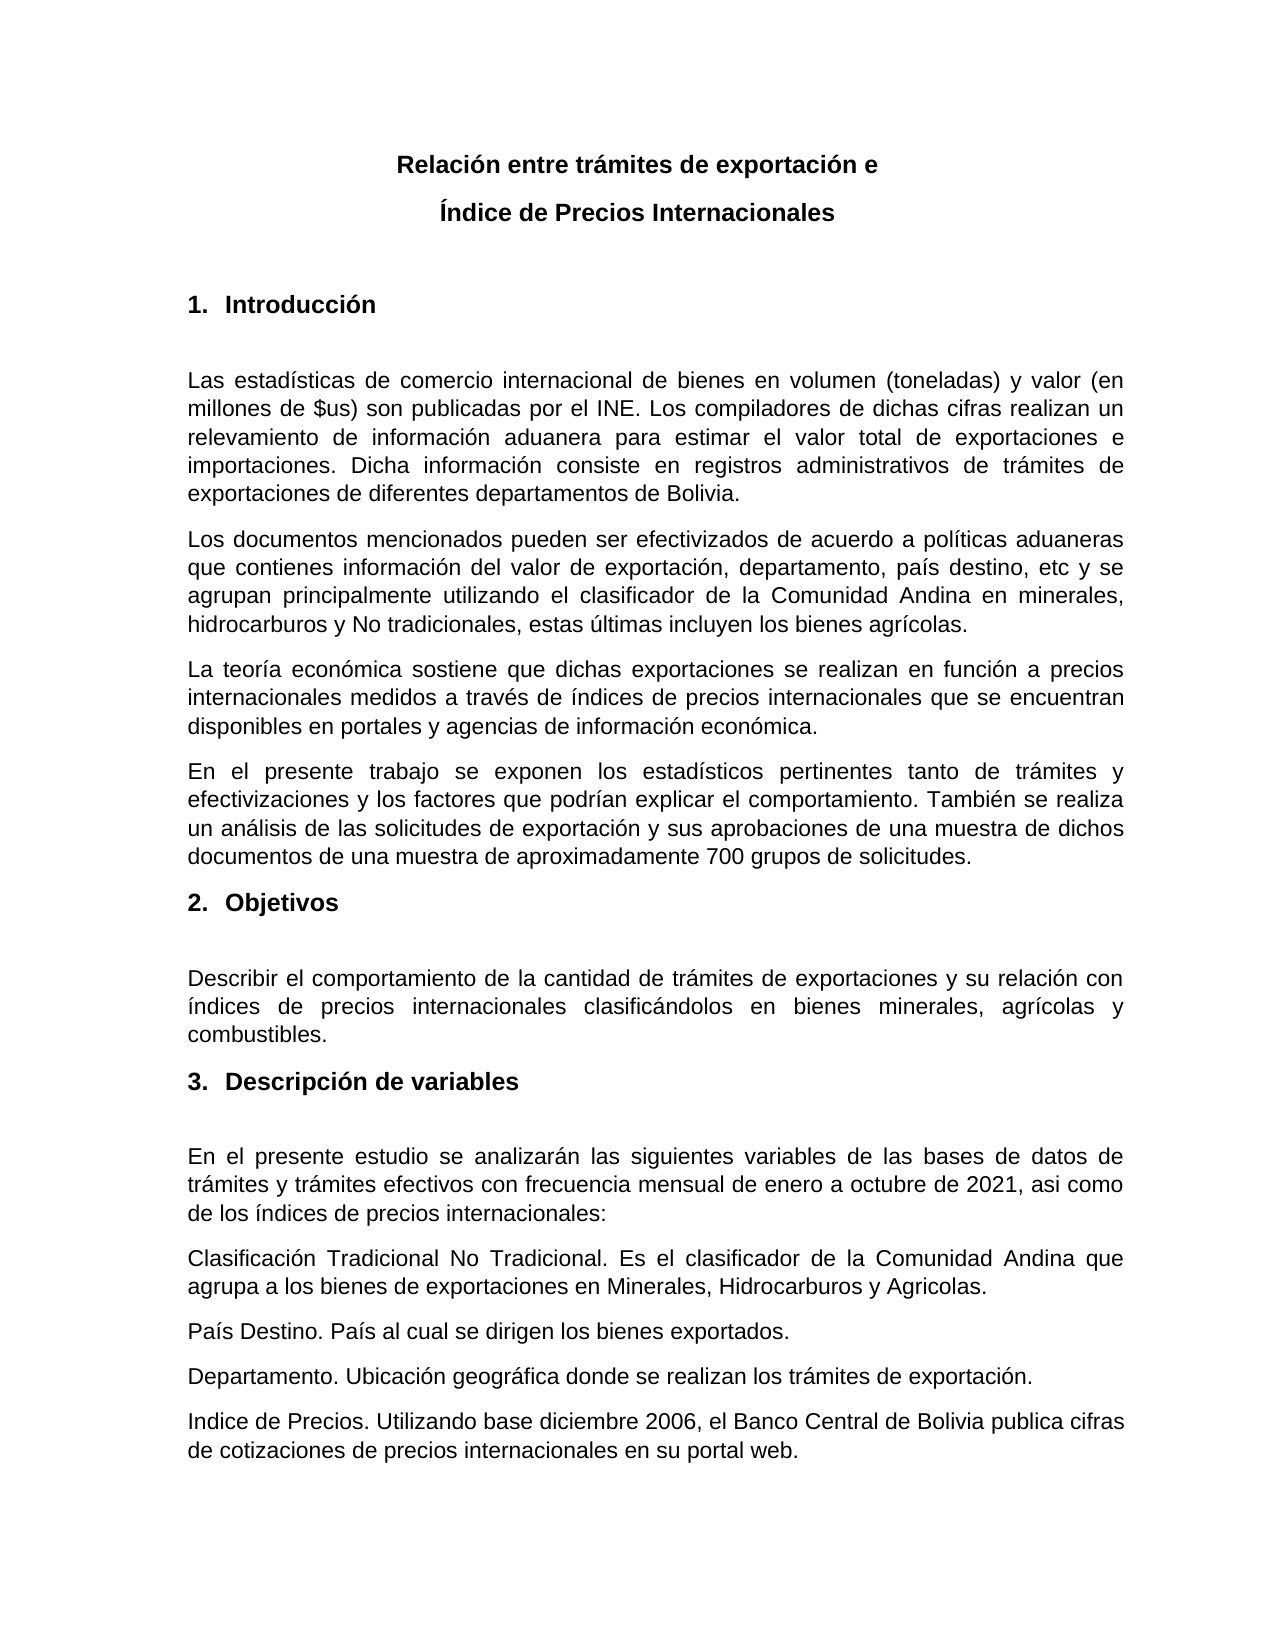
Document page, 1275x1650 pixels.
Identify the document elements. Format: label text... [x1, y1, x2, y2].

text Departamento. Ubicación geográfica donde se realizan los trámites de exportación. [187, 1363, 1125, 1389]
text País Destino. País al cual se dirigen los bienes exportados. [187, 1318, 1125, 1344]
text Indice de Precios. Utilizando base diciembre 2006, el Banco Central de Bolivia publica cifras de cotizaciones de precios internacionales en su portal web. [187, 1408, 1125, 1463]
text Índice de Precios Internacionales [150, 198, 1125, 226]
text En el presente trabajo se exponen los estadísticos pertinentes tanto de trámites y efectivizaciones y los factores que podrían explicar el comportamiento. También se realiza un análisis de las solicitudes de exportación y sus aprobaciones de una muestra de dichos documentos de una muestra de aproximadamente 700 grupos de solicitudes. [187, 758, 1125, 869]
text Los documentos mencionados pueden ser efectivizados de acuerdo a políticas aduaneras que contienes información del valor de exportación, departamento, país destino, etc y se agrupan principalmente utilizando el clasificador de la Comunidad Andina en minerales, hidrocarburos y No tradicionales, estas últimas incluyen los bienes agrícolas. [187, 526, 1125, 637]
text La teoría económica sostiene que dichas exportaciones se realizan en función a precios internacionales medidos a través de índices de precios internacionales que se encuentran disponibles en portales y agencias de información económica. [187, 656, 1125, 739]
text En el presente estudio se analizarán las siguientes variables de las bases de datos de trámites y trámites efectivos con frecuencia mensual de enero a octubre de 2021, asi como de los índices de precios internacionales: [187, 1143, 1125, 1226]
text Describir el comportamiento de la cantidad de trámites de exportaciones y su relación con índices de precios internacionales clasificándolos en bienes minerales, agrícolas y combustibles. [187, 964, 1125, 1048]
text Clasificación Tradicional No Tradicional. Es el clasificador de la Comunidad Andina que agrupa a los bienes de exportaciones en Minerales, Hidrocarburos y Agricolas. [187, 1244, 1125, 1299]
text Relación entre trámites de exportación e [150, 150, 1125, 179]
subtitle Objetivos [187, 888, 1125, 917]
subtitle Descripción de variables [187, 1066, 1125, 1095]
subtitle Introducción [187, 291, 1125, 319]
text Las estadísticas de comercio internacional de bienes en volumen (toneladas) y valor (en millones de $us) son publicadas por el INE. Los compiladores de dichas cifras realizan un relevamiento de información aduanera para estimar el valor total de exportaciones e importaciones. Dicha información consiste en registros administrativos de trámites de exportaciones de diferentes departamentos de Bolivia. [187, 367, 1125, 507]
